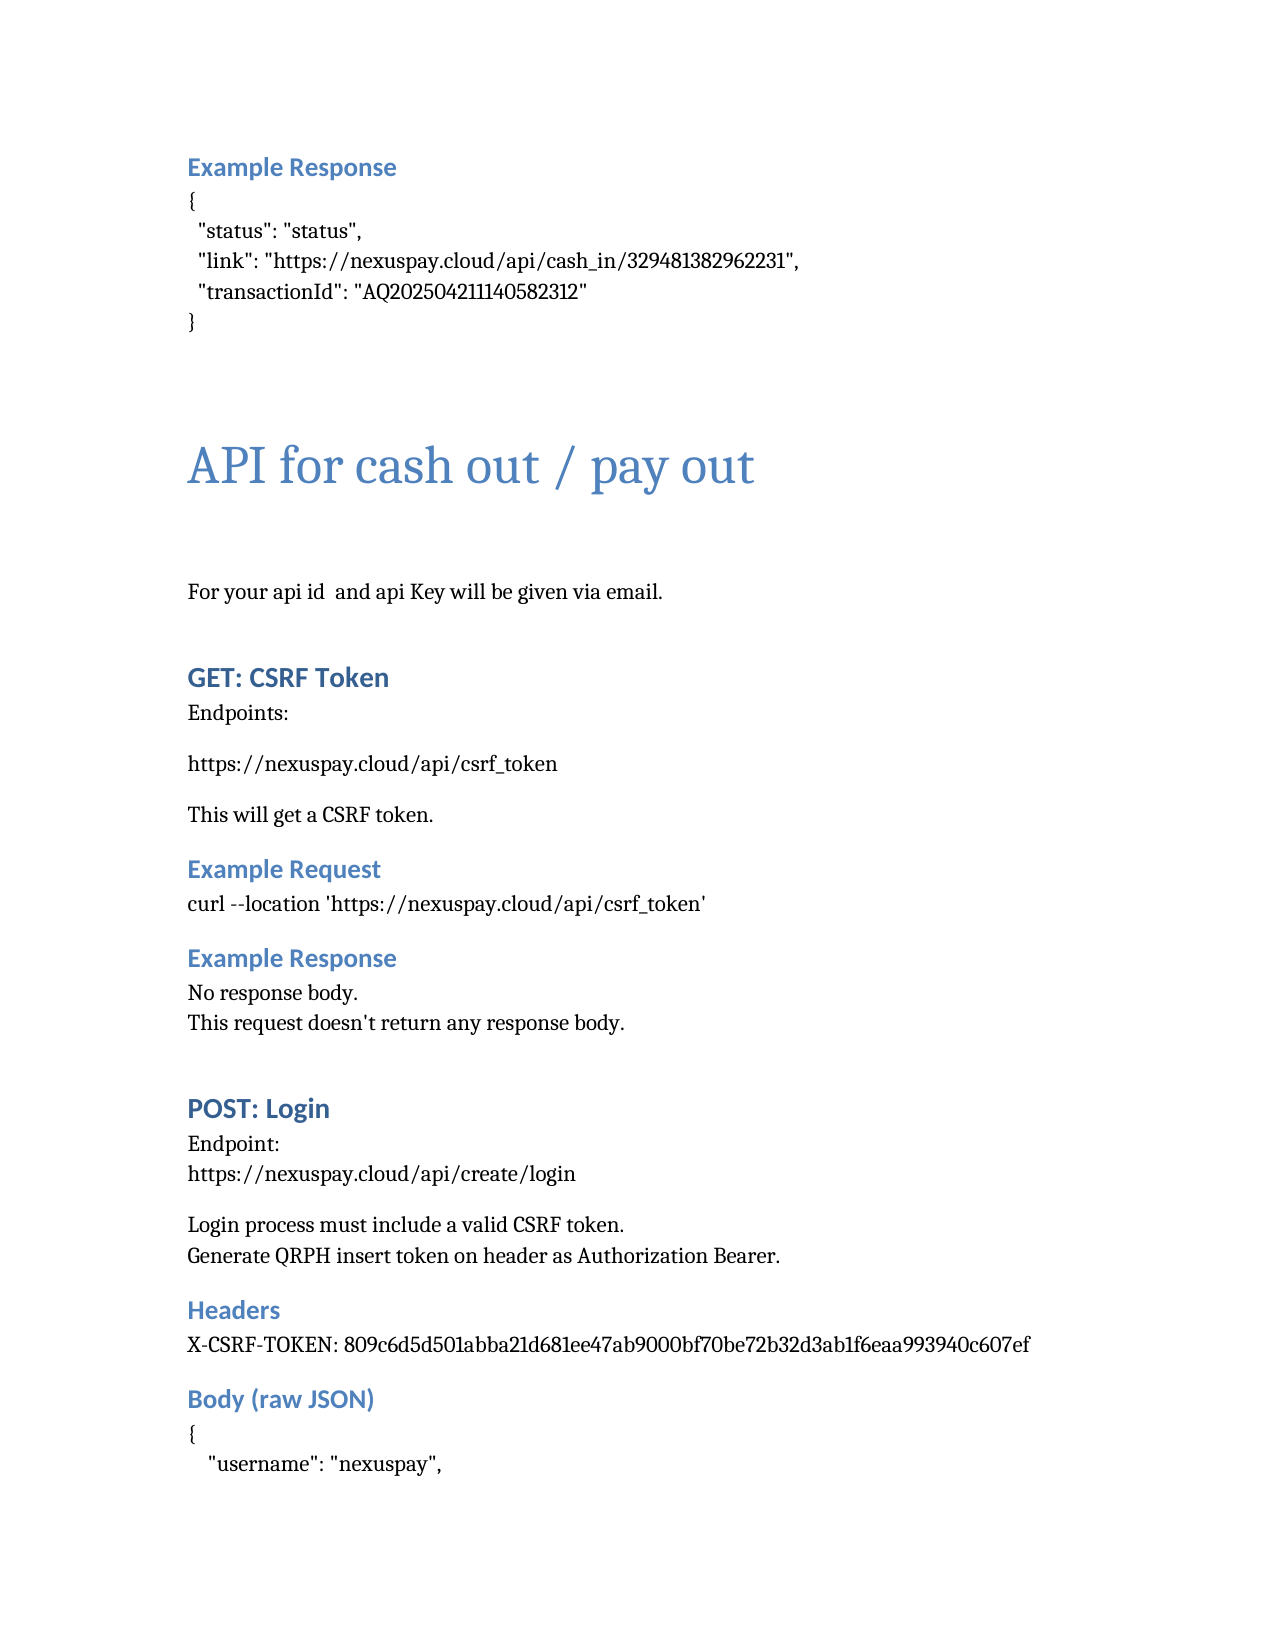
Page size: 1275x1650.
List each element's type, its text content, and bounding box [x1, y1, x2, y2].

text https://nexuspay.cloud/api/csrf_token [187, 751, 1087, 777]
text Endpoint: https://nexuspay.cloud/api/create/login [187, 1131, 1087, 1187]
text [187, 1420, 1087, 1477]
subtitle Headers [187, 1293, 1087, 1326]
text Endpoints: [187, 699, 1087, 726]
subtitle GET: CSRF Token [187, 659, 1087, 694]
subtitle Example Response [187, 942, 1087, 975]
text X-CSRF-TOKEN: 809c6d5d501abba21d681ee47ab9000bf70be72b32d3ab1f6eaa993940c607ef [187, 1331, 1087, 1358]
subtitle POST: Login [187, 1090, 1087, 1126]
subtitle Example Request [187, 853, 1087, 886]
subtitle Example Response [187, 150, 1087, 183]
text { "status": "status", "link": "https://nexuspay.cloud/api/cash_in/329481382962231", "transactionId": "AQ202504211140582312" } API for cash out / pay out [187, 188, 1087, 497]
text Login process must include a valid CSRF token. Generate QRPH insert token on header as Authorization Bearer. [187, 1212, 1087, 1269]
text curl --location 'https://nexuspay.cloud/api/csrf_token' [187, 891, 1087, 917]
subtitle Body (raw JSON) [187, 1382, 1087, 1415]
text For your api id and api Key will be given via email. [187, 578, 1087, 605]
text No response body. This request doesn't return any response body. [187, 979, 1087, 1036]
text This will get a CSRF token. [187, 802, 1087, 828]
